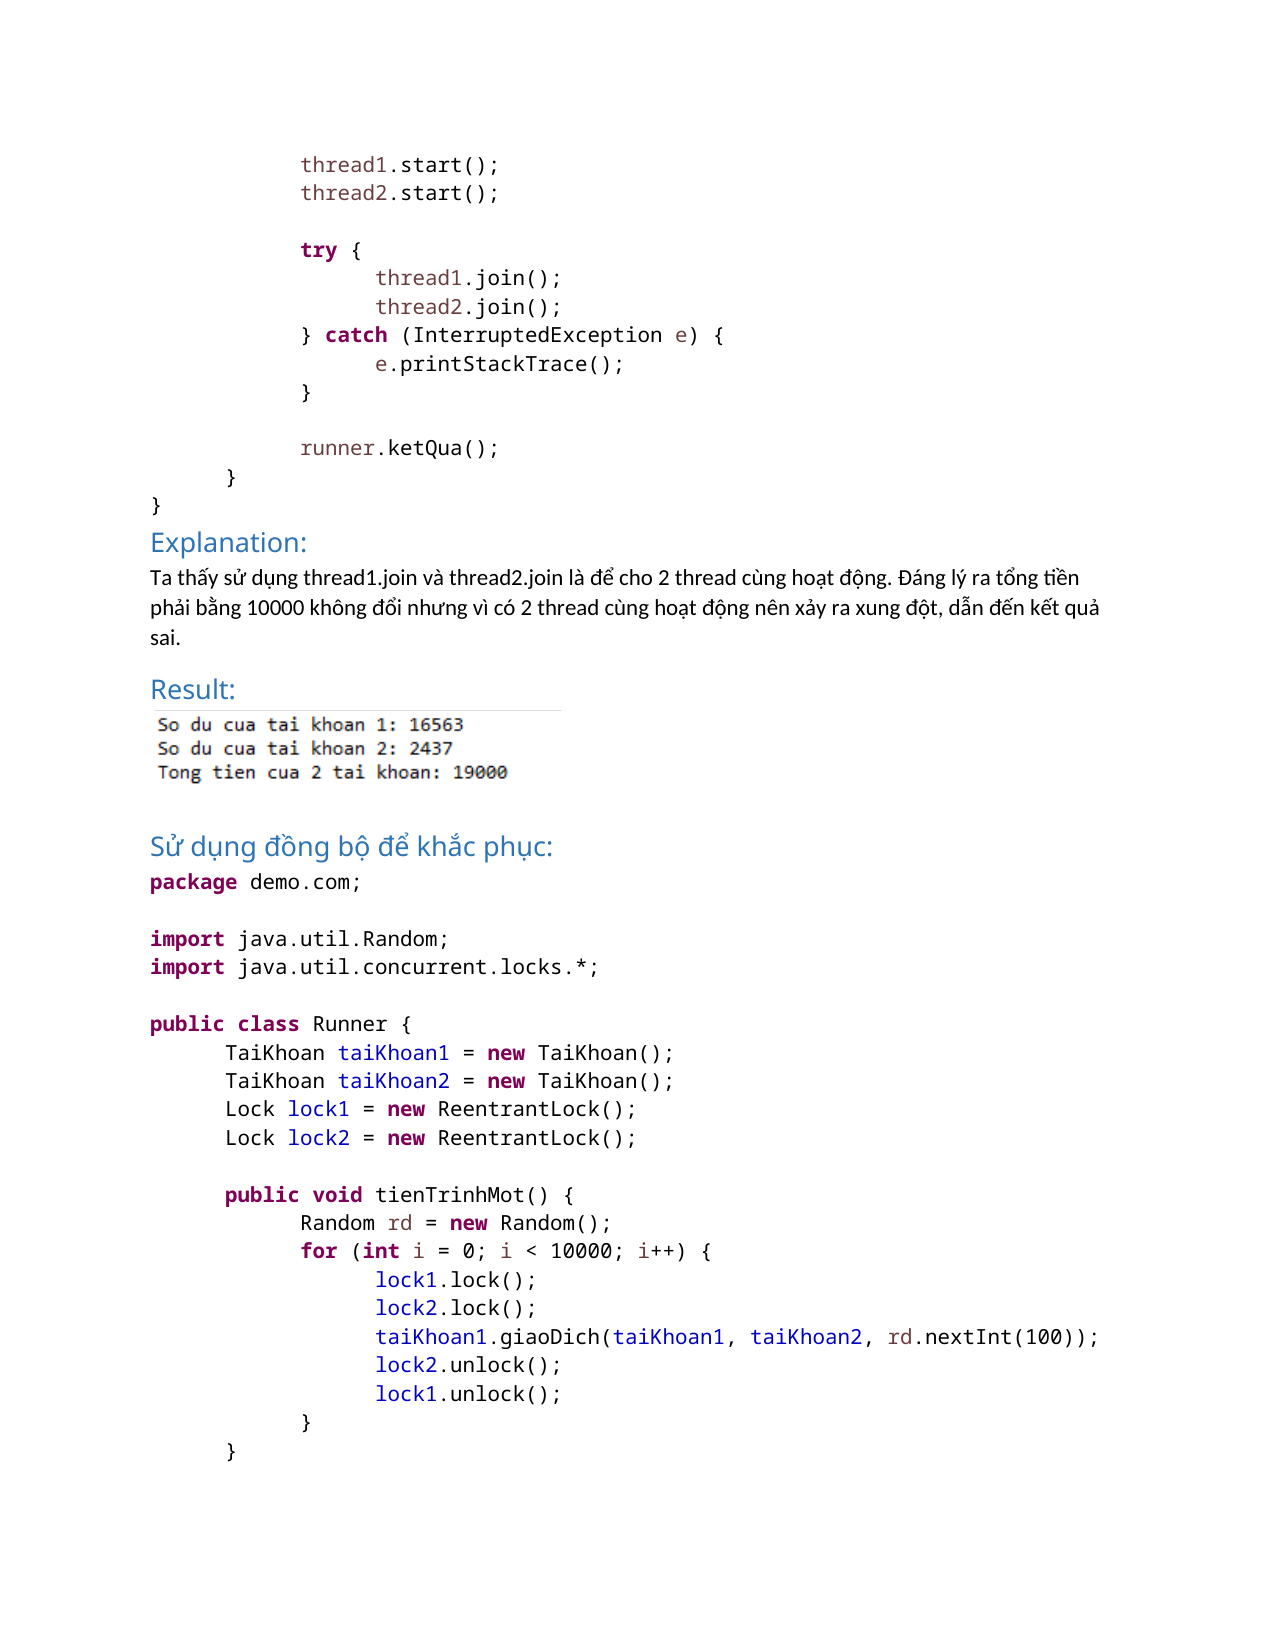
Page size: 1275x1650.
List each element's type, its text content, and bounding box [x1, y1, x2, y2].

picture [150, 710, 561, 809]
text import java.util.concurrent.locks.*; [150, 952, 1125, 981]
text Ta thấy sử dụng thread1.join và thread2.join là để cho 2 thread cùng hoạt động. Đáng lý ra tổng tiền phải bằng 10000 không đổi nhưng vì có 2 thread cùng hoạt động nên xảy ra xung đột, dẫn đến kết quả sai. [150, 563, 1125, 651]
text public void tienTrinhMot() { [150, 1180, 1125, 1208]
text Lock lock1 = new ReentrantLock(); [150, 1094, 1125, 1123]
text runner.ketQua(); [150, 433, 1125, 462]
text lock2.lock(); [150, 1293, 1125, 1322]
text package demo.com; [150, 867, 1125, 895]
text } [150, 377, 1125, 406]
text import java.util.Random; [150, 924, 1125, 952]
text } [150, 1436, 1125, 1464]
text try { [150, 235, 1125, 263]
text TaiKhoan taiKhoan2 = new TaiKhoan(); [150, 1066, 1125, 1094]
subtitle Sử dụng đồng bộ để khắc phục: [150, 827, 1125, 864]
text lock2.unlock(); [150, 1350, 1125, 1379]
text } [150, 462, 1125, 490]
text } catch (InterruptedException e) { [150, 320, 1125, 349]
subtitle Explanation: [150, 523, 1125, 560]
text e.printStackTrace(); [150, 349, 1125, 377]
text thread2.start(); [150, 178, 1125, 207]
text public class Runner { [150, 1009, 1125, 1038]
text for (int i = 0; i < 10000; i++) { [150, 1237, 1125, 1265]
text lock1.lock(); [150, 1265, 1125, 1293]
subtitle Result: [150, 670, 1125, 707]
text } [150, 490, 1125, 519]
text TaiKhoan taiKhoan1 = new TaiKhoan(); [150, 1038, 1125, 1066]
text taiKhoan1.giaoDich(taiKhoan1, taiKhoan2, rd.nextInt(100)); [150, 1322, 1125, 1350]
text } [150, 1407, 1125, 1436]
text thread1.join(); [150, 263, 1125, 292]
text lock1.unlock(); [150, 1379, 1125, 1407]
text thread1.start(); [150, 150, 1125, 178]
text Random rd = new Random(); [150, 1208, 1125, 1237]
text thread2.join(); [150, 292, 1125, 320]
text Lock lock2 = new ReentrantLock(); [150, 1123, 1125, 1151]
